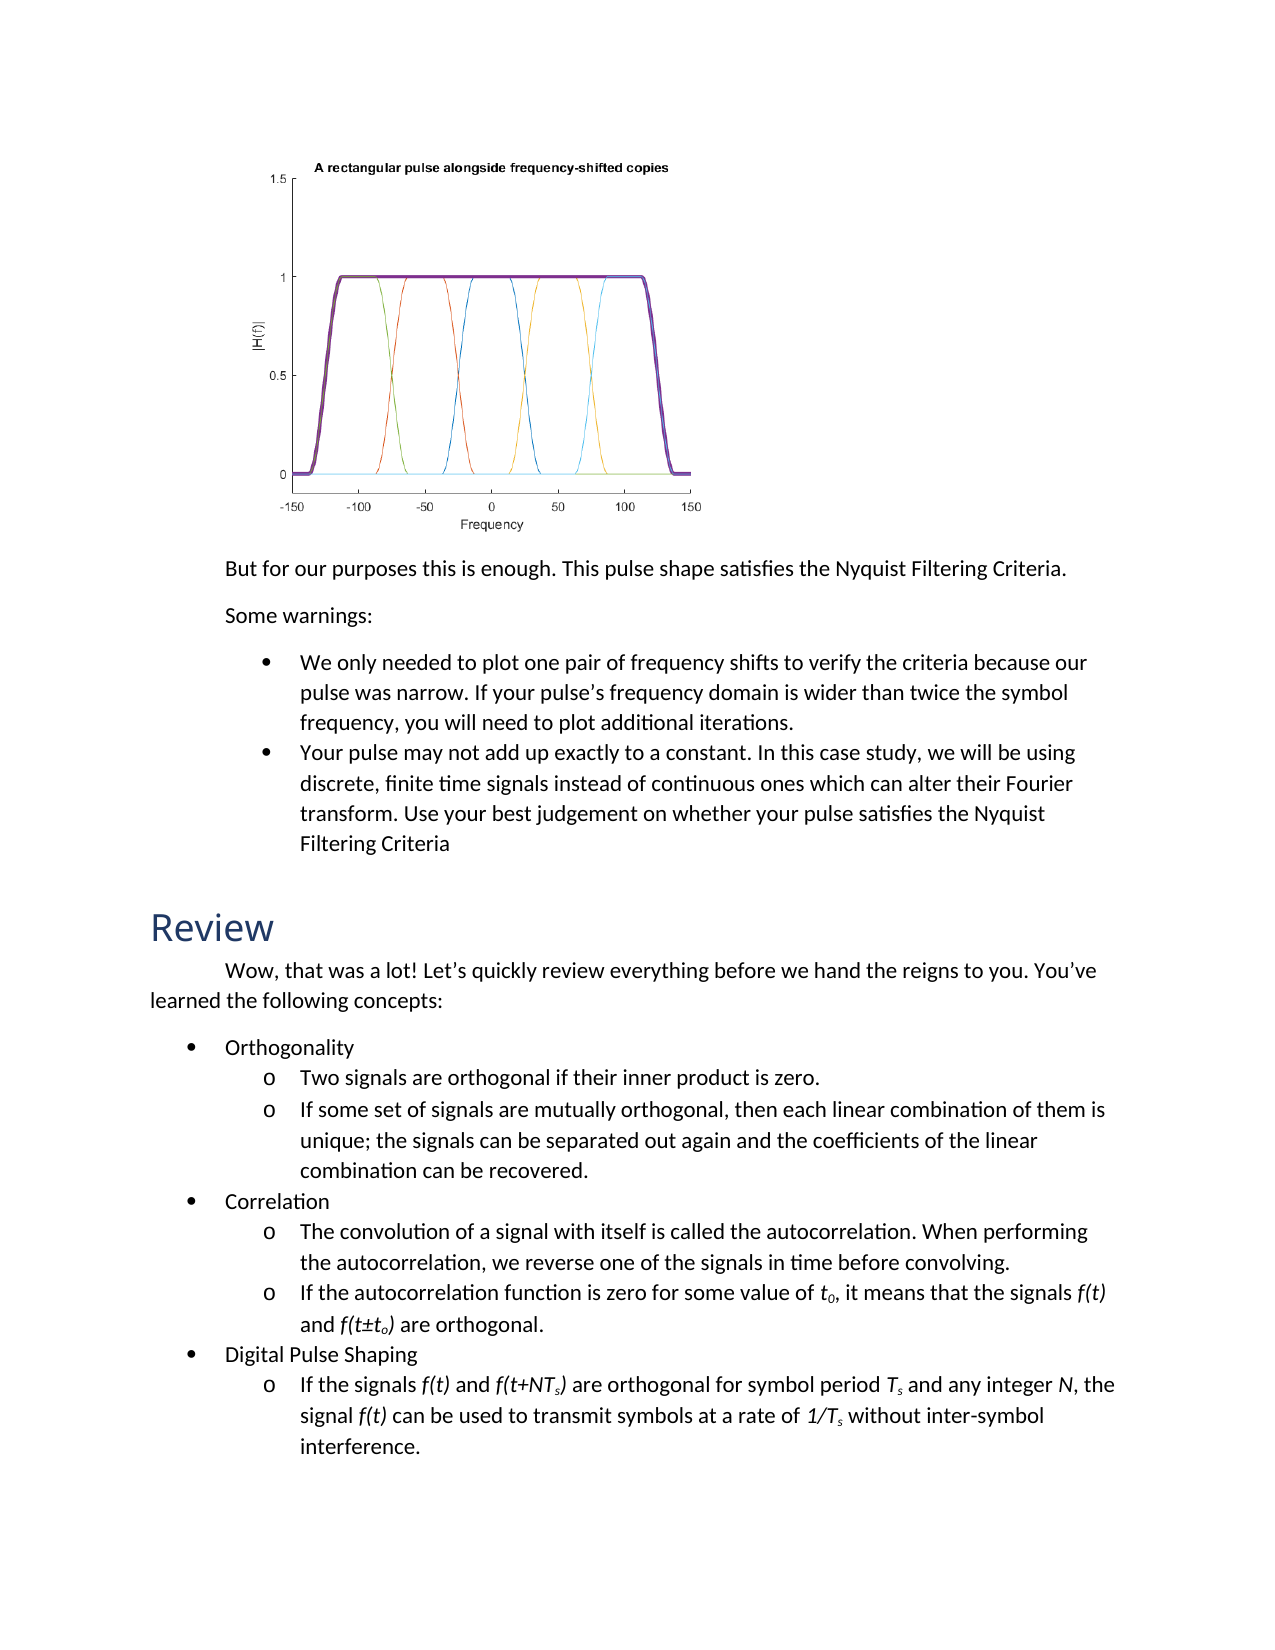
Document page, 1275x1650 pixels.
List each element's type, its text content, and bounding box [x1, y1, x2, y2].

list Your pulse may not add up exactly to a constant. In this case study, we will be using discrete, finite time signals instead of continuous ones which can alter their Fourier transform. Use your best judgement on whether your pulse satisfies the Nyquist Filtering Criteria [262, 738, 1125, 857]
text But for our purposes this is enough. This pulse shape satisfies the Nyquist Filtering Criteria. [150, 554, 1125, 582]
list Orthogonality [187, 1033, 1125, 1061]
list Correlation [187, 1187, 1125, 1215]
list We only needed to plot one pair of frequency shifts to verify the criteria because our pulse was narrow. If your pulse’s frequency domain is wider than twice the symbol frequency, you will need to plot additional iterations. [262, 648, 1125, 736]
list If the autocorrelation function is zero for some value of t0, it means that the signals f(t) and f(t±to) are orthogonal. [262, 1278, 1125, 1338]
subtitle Review [150, 901, 1125, 952]
text Some warnings: [150, 601, 1125, 629]
list Digital Pulse Shaping [187, 1340, 1125, 1368]
list If the signals f(t) and f(t+NTs) are orthogonal for symbol period Ts and any integer N, the signal f(t) can be used to transmit symbols at a rate of 1/Ts without inter-symbol interference. [262, 1370, 1125, 1460]
list If some set of signals are mutually orthogonal, then each linear combination of them is unique; the signals can be separated out again and the coefficients of the linear combination can be recovered. [262, 1095, 1125, 1184]
list Two signals are orthogonal if their inner product is zero. [262, 1063, 1125, 1093]
list The convolution of a signal with itself is called the autocorrelation. When performing the autocorrelation, we reverse one of the signals in time before convolving. [262, 1217, 1125, 1276]
picture [225, 150, 739, 536]
text Wow, that was a lot! Let’s quickly review everything before we hand the reigns to you. You’ve learned the following concepts: [150, 956, 1125, 1014]
